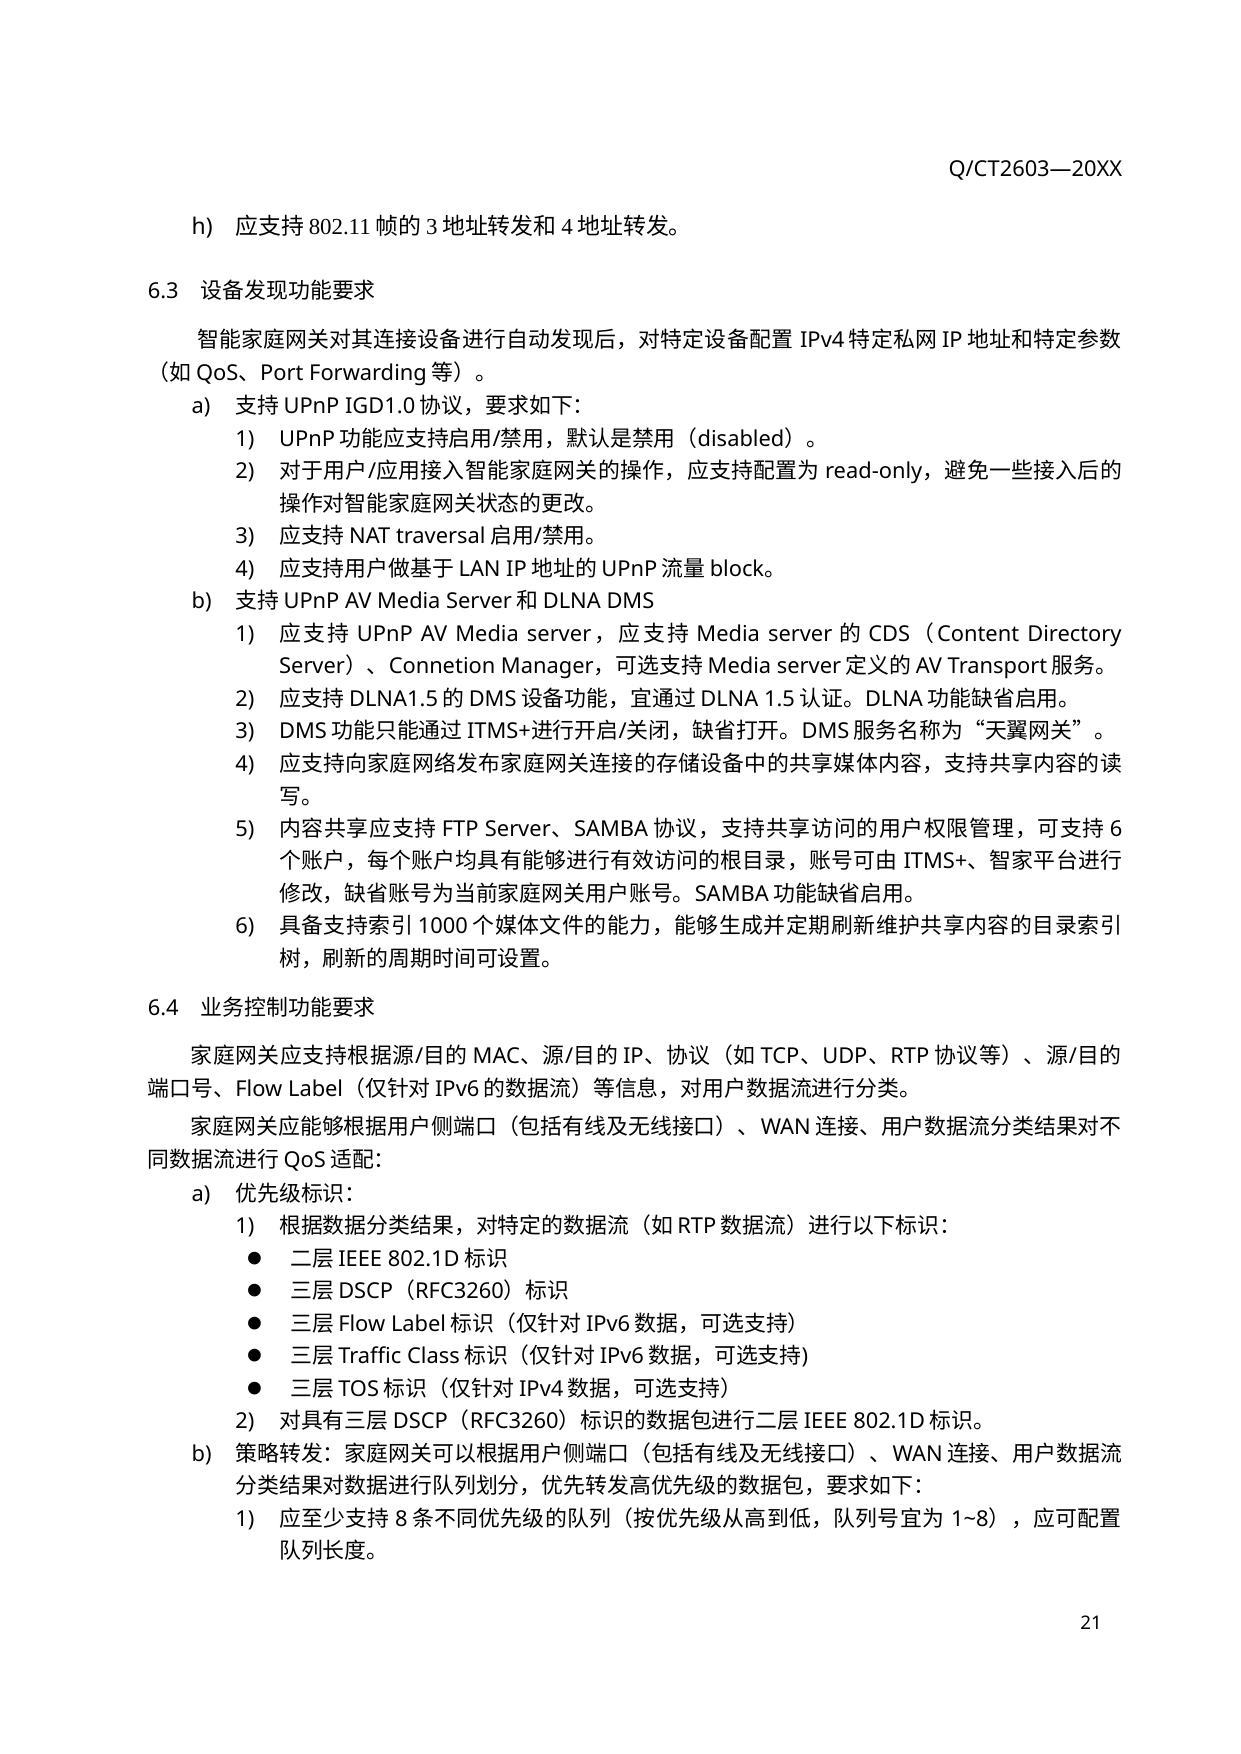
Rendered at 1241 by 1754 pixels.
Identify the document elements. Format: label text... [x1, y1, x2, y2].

list 三层Traffic Class标识（仅针对IPv6数据，可选支持) [246, 1338, 1122, 1370]
list 对于用户/应用接入智能家庭网关的操作，应支持配置为read-only，避免一些接入后的操作对智能家庭网关状态的更改。 [235, 453, 1122, 518]
list 应至少支持8条不同优先级的队列（按优先级从高到低，队列号宜为1~8），应可配置队列长度。 [235, 1500, 1122, 1565]
list 应支持802.11帧的3地址转发和4地址转发。 [191, 192, 1122, 257]
list 支持UPnP IGD1.0协议，要求如下： [191, 388, 1122, 421]
list DMS功能只能通过ITMS+进行开启/关闭，缺省打开。DMS服务名称为“天翼网关”。 [235, 713, 1122, 746]
text 智能家庭网关对其连接设备进行自动发现后，对特定设备配置IPv4特定私网IP地址和特定参数（如QoS、Port Forwarding等）。 [148, 322, 1122, 387]
list 内容共享应支持FTP Server、SAMBA协议，支持共享访问的用户权限管理，可支持6个账户，每个账户均具有能够进行有效访问的根目录，账号可由ITMS+、智家平台进行修改，缺省账号为当前家庭网关用户账号。SAMBA功能缺省启用。 [235, 811, 1122, 908]
list 策略转发：家庭网关可以根据用户侧端口（包括有线及无线接口）、WAN连接、用户数据流分类结果对数据进行队列划分，优先转发高优先级的数据包，要求如下： [191, 1435, 1122, 1500]
list 设备发现功能要求 [148, 273, 1122, 305]
list 三层DSCP（RFC3260）标识 [246, 1273, 1122, 1305]
list 根据数据分类结果，对特定的数据流（如RTP数据流）进行以下标识： [235, 1208, 1122, 1240]
list 支持UPnP AV Media Server和DLNA DMS [191, 583, 1122, 616]
list 三层Flow Label标识（仅针对IPv6数据，可选支持） [246, 1305, 1122, 1338]
list 应支持NAT traversal启用/禁用。 [235, 518, 1122, 551]
list 应支持用户做基于LAN IP地址的UPnP流量block。 [235, 551, 1122, 583]
list 应支持DLNA1.5的DMS设备功能，宜通过DLNA 1.5认证。DLNA功能缺省启用。 [235, 681, 1122, 713]
list 三层TOS标识（仅针对IPv4数据，可选支持） [246, 1370, 1122, 1403]
text 家庭网关应支持根据源/目的MAC、源/目的IP、协议（如TCP、UDP、RTP协议等）、源/目的端口号、Flow Label（仅针对IPv6的数据流）等信息，对用户数据流进行分类。 [148, 1038, 1122, 1103]
list UPnP功能应支持启用/禁用，默认是禁用（disabled）。 [235, 421, 1122, 453]
list 应支持向家庭网络发布家庭网关连接的存储设备中的共享媒体内容，支持共享内容的读写。 [235, 746, 1122, 811]
text 家庭网关应能够根据用户侧端口（包括有线及无线接口）、WAN连接、用户数据流分类结果对不同数据流进行QoS适配： [148, 1109, 1122, 1174]
list 应支持UPnP AV Media server，应支持Media server的CDS（Content Directory Server）、Connetion Manager，可选支持Media server定义的AV Transport服务。 [235, 616, 1122, 681]
list 二层IEEE 802.1D标识 [246, 1240, 1122, 1273]
list 对具有三层DSCP（RFC3260）标识的数据包进行二层IEEE 802.1D标识。 [235, 1403, 1122, 1435]
list 具备支持索引1000个媒体文件的能力，能够生成并定期刷新维护共享内容的目录索引树，刷新的周期时间可设置。 [235, 908, 1122, 973]
list 业务控制功能要求 [148, 989, 1122, 1022]
list 优先级标识： [191, 1175, 1122, 1208]
